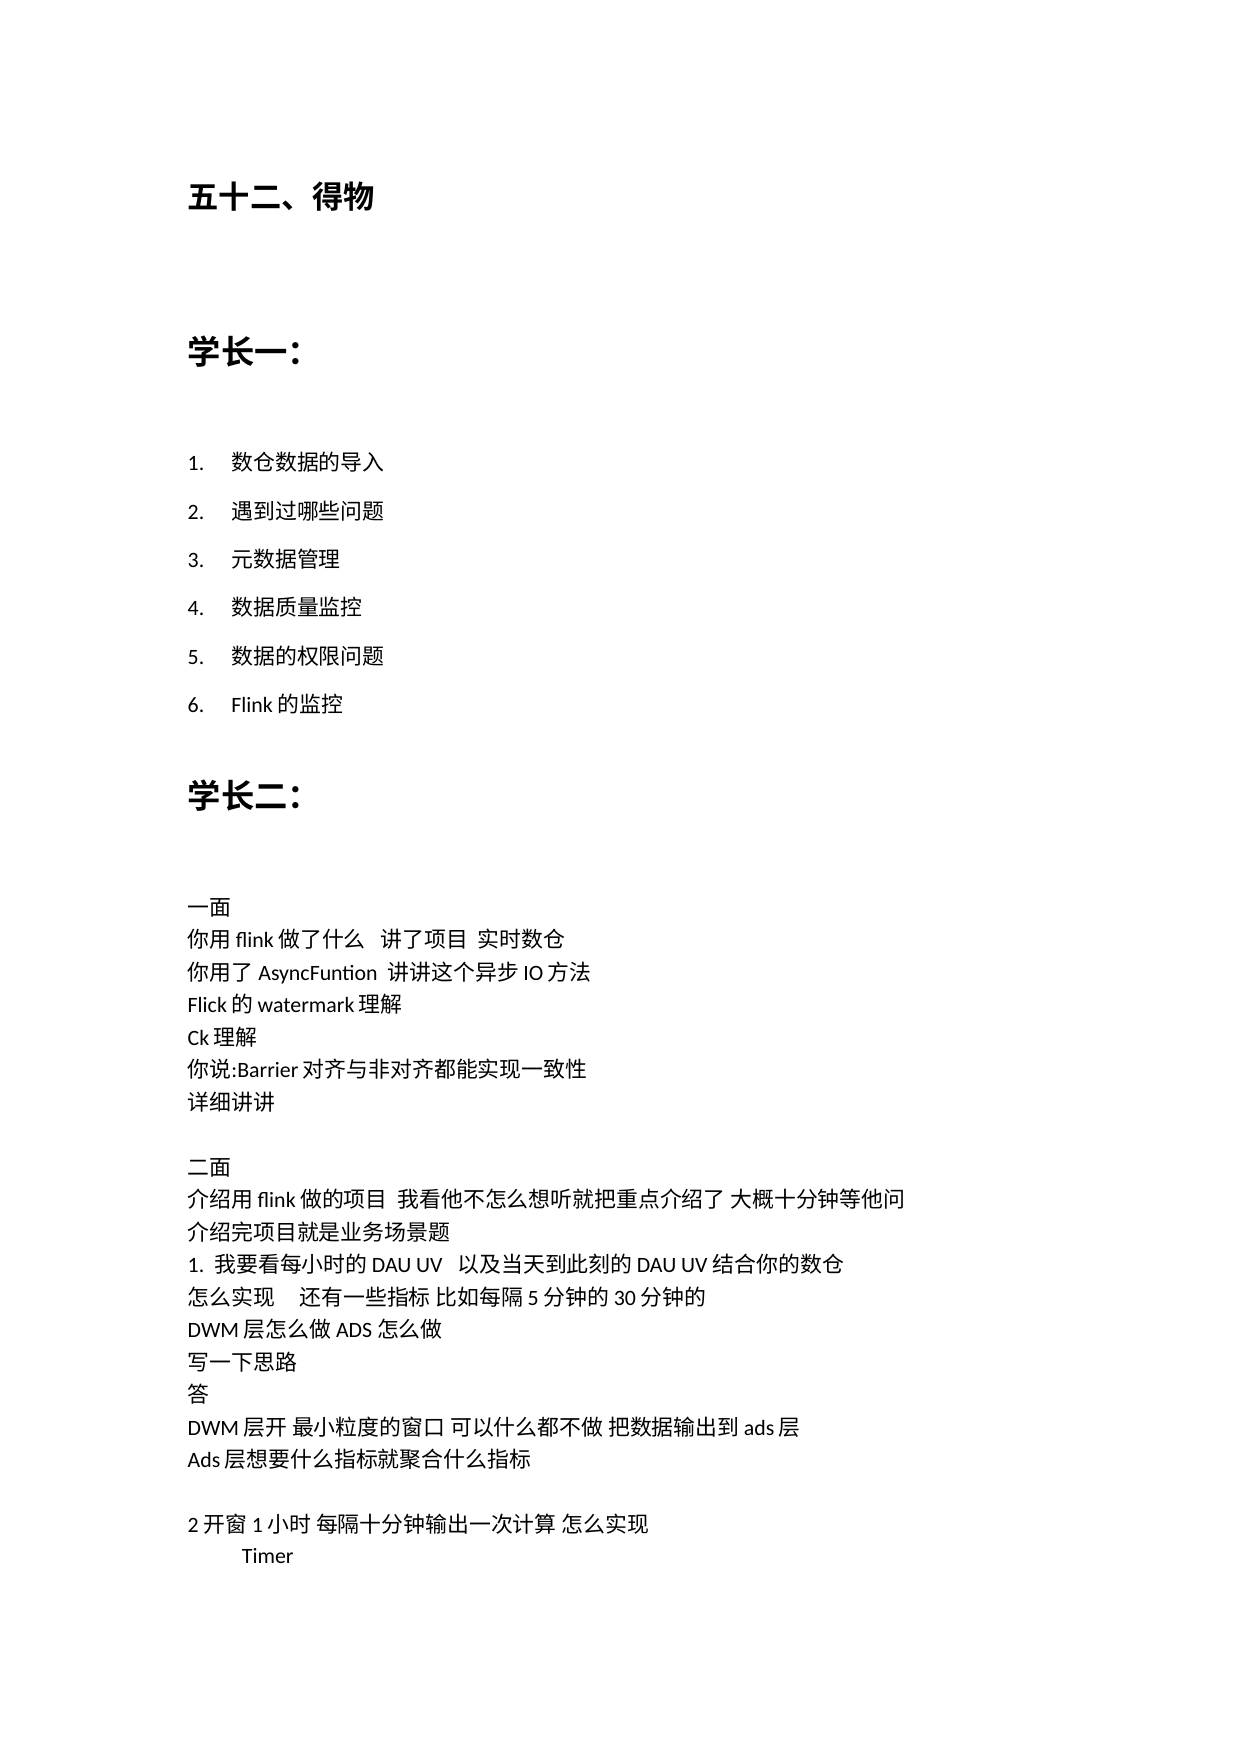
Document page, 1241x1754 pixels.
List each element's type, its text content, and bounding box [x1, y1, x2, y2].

list 我要看每小时的DAU UV 以及当天到此刻的DAU UV 结合你的数仓 [187, 1247, 1053, 1279]
text 2 开窗1小时 每隔十分钟输出一次计算 怎么实现 [187, 1507, 1053, 1539]
text 答 [187, 1377, 1053, 1409]
text 你说:Barrier对齐与非对齐都能实现一致性 [187, 1052, 1053, 1084]
list 数据的权限问题 [187, 638, 1053, 671]
text 二面 [187, 1149, 1053, 1182]
text 详细讲讲 [187, 1084, 1053, 1117]
text Ads层想要什么指标就聚合什么指标 [187, 1442, 1053, 1474]
text 一面 [187, 889, 1053, 922]
text 怎么实现 还有一些指标 比如每隔5分钟的 30分钟的 [187, 1279, 1053, 1312]
list 数据质量监控 [187, 590, 1053, 622]
text Flick的watermark理解 [187, 987, 1053, 1019]
text DWM层怎么做 ADS 怎么做 [187, 1312, 1053, 1344]
text 介绍完项目就是业务场景题 [187, 1214, 1053, 1247]
text 写一下思路 [187, 1344, 1053, 1377]
list 数仓数据的导入 [187, 445, 1053, 477]
text Timer [187, 1539, 1053, 1572]
text 你用flink做了什么 讲了项目 实时数仓 [187, 922, 1053, 954]
subtitle 五十二、得物 [187, 162, 1053, 227]
text 介绍用flink做的项目 我看他不怎么想听就把重点介绍了 大概十分钟等他问 [187, 1182, 1053, 1214]
text DWM层开 最小粒度的窗口 可以什么都不做 把数据输出到ads层 [187, 1409, 1053, 1442]
subtitle 学长二： [187, 762, 1053, 827]
list 元数据管理 [187, 542, 1053, 574]
subtitle 学长一： [187, 318, 1053, 383]
text Ck理解 [187, 1019, 1053, 1052]
list 遇到过哪些问题 [187, 493, 1053, 526]
text 你用了 AsyncFuntion 讲讲这个异步IO方法 [187, 954, 1053, 987]
list Flink的监控 [187, 687, 1053, 719]
